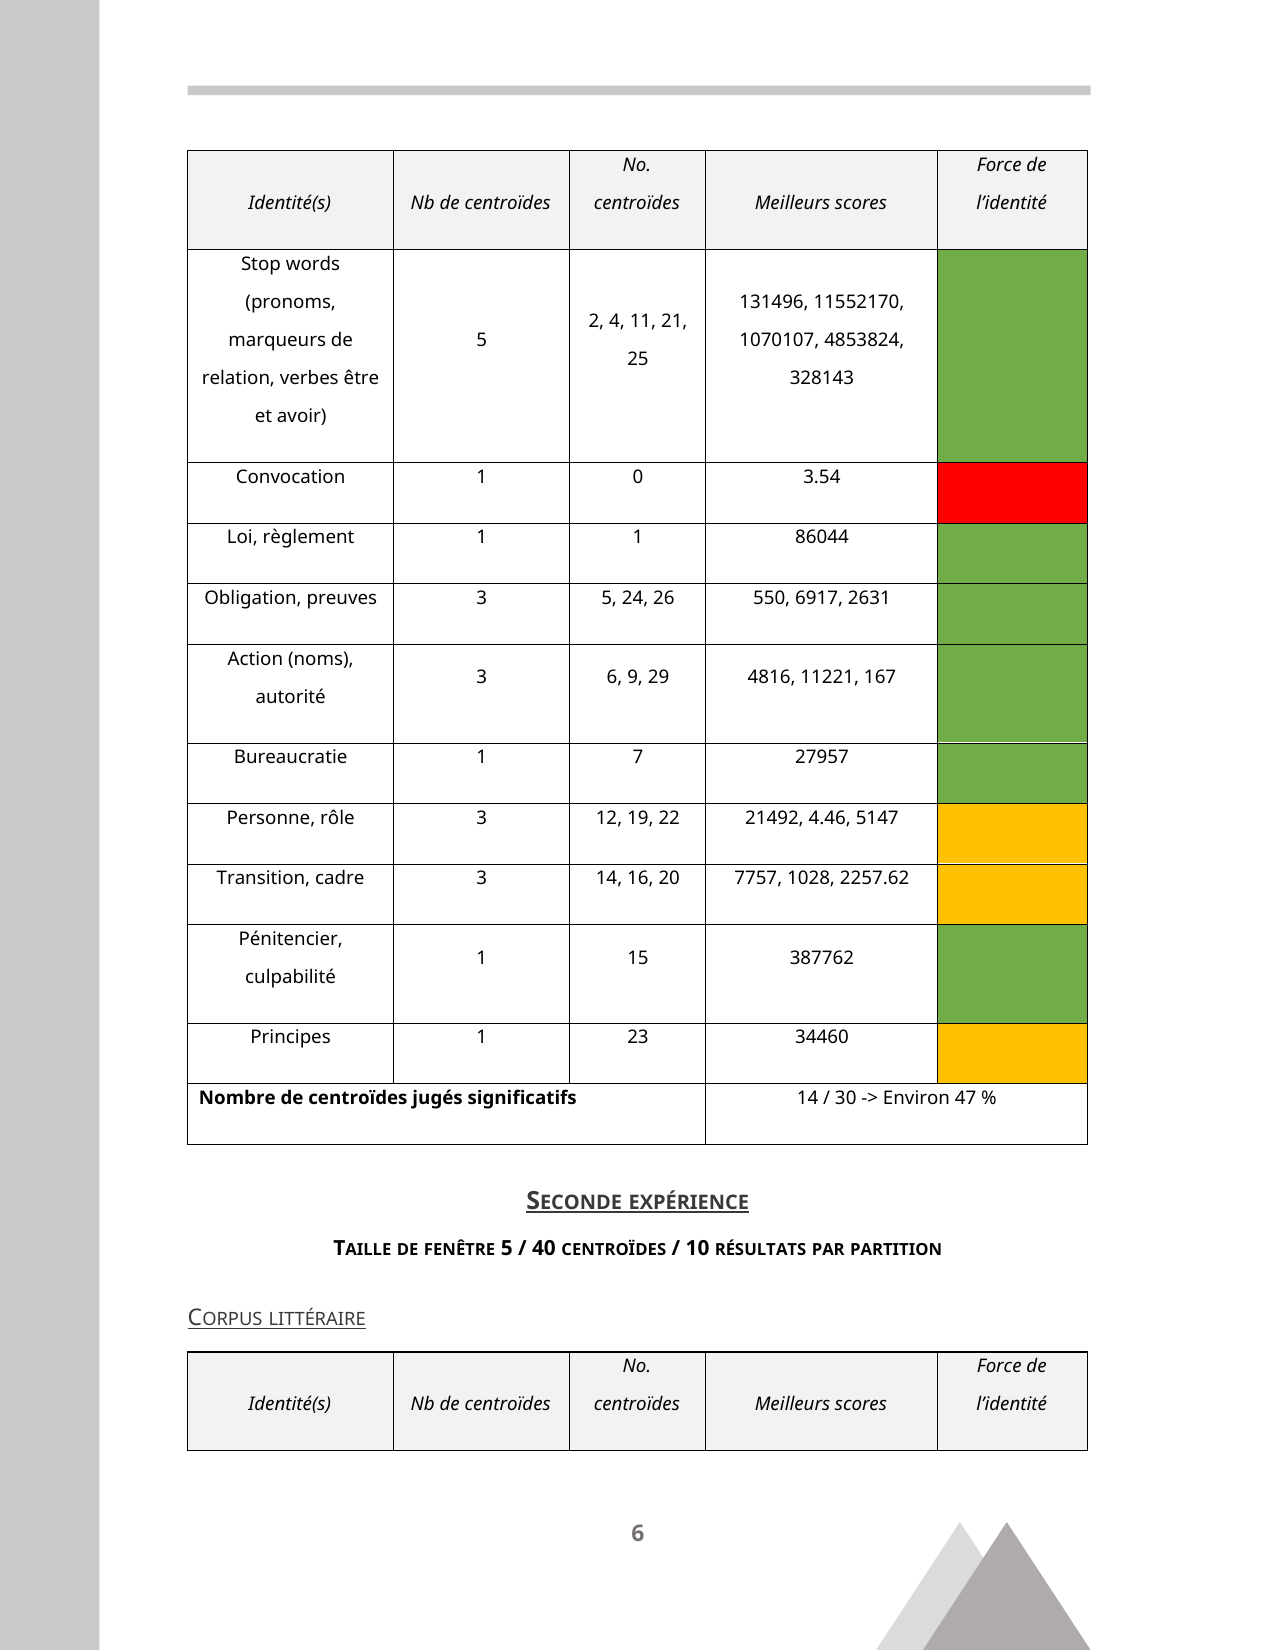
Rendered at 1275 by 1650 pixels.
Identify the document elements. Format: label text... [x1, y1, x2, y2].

table_cell 7 [570, 744, 705, 803]
table_cell Pénitencier, culpabilité [188, 925, 393, 1023]
table_cell [938, 1024, 1087, 1083]
table_cell 7757, 1028, 2257.62 [706, 865, 937, 924]
subtitle Corpus littéraire [187, 1301, 1087, 1332]
table_header Identité(s) [188, 1353, 393, 1450]
table_cell Personne, rôle [188, 804, 393, 863]
table_header Meilleurs scores [706, 151, 937, 249]
table_cell Bureaucratie [188, 744, 393, 803]
table_cell 387762 [706, 925, 937, 1023]
table_cell [938, 744, 1087, 803]
table_cell Principes [188, 1024, 393, 1083]
table_header Nb de centroïdes [394, 1353, 569, 1450]
table_cell 14 / 30 -> Environ 47 % [706, 1084, 1087, 1144]
table_cell [938, 250, 1087, 462]
table_cell 21492, 4.46, 5147 [706, 804, 937, 863]
table_cell 131496, 11552170, 1070107, 4853824, 328143 [706, 250, 937, 462]
table_cell 2, 4, 11, 21, 25 [570, 250, 705, 462]
table_cell [938, 804, 1087, 863]
table_cell Loi, règlement [188, 524, 393, 583]
table_cell 1 [394, 925, 569, 1023]
table_cell 1 [394, 744, 569, 803]
subtitle Seconde expérience [187, 1182, 1087, 1216]
table_cell 3 [394, 804, 569, 863]
table_header Identité(s) [188, 151, 393, 249]
table_cell 1 [394, 524, 569, 583]
subtitle Taille de fenêtre 5 / 40 centroïdes / 10 résultats par partition [187, 1233, 1087, 1262]
table_cell 3 [394, 865, 569, 924]
table_cell 15 [570, 925, 705, 1023]
table_cell 23 [570, 1024, 705, 1083]
table_cell 27957 [706, 744, 937, 803]
table_cell 0 [570, 463, 705, 523]
table_cell 1 [570, 524, 705, 583]
table_cell Convocation [188, 463, 393, 523]
table_cell 550, 6917, 2631 [706, 584, 937, 644]
table_cell [938, 584, 1087, 644]
table_cell 5 [394, 250, 569, 462]
table_cell 3 [394, 584, 569, 644]
table_header No. centroïdes [570, 1353, 705, 1450]
table_cell 1 [394, 1024, 569, 1083]
table_cell Obligation, preuves [188, 584, 393, 644]
table_cell 86044 [706, 524, 937, 583]
table_cell Nombre de centroïdes jugés significatifs [188, 1084, 705, 1144]
table_cell 34460 [706, 1024, 937, 1083]
table_cell 6, 9, 29 [570, 645, 705, 742]
table_cell [938, 463, 1087, 523]
table_cell [938, 925, 1087, 1023]
table_cell 4816, 11221, 167 [706, 645, 937, 742]
table_cell 12, 19, 22 [570, 804, 705, 863]
table_cell Stop words (pronoms, marqueurs de relation, verbes être et avoir) [188, 250, 393, 462]
table_cell [938, 865, 1087, 924]
table_header Force de l’identité [938, 1353, 1087, 1450]
table_cell 5, 24, 26 [570, 584, 705, 644]
table_cell 3 [394, 645, 569, 742]
table_cell [938, 524, 1087, 583]
table_header Meilleurs scores [706, 1353, 937, 1450]
table_cell Action (noms), autorité [188, 645, 393, 742]
table_header Force de l’identité [938, 151, 1087, 249]
table_cell 3.54 [706, 463, 937, 523]
table_cell 1 [394, 463, 569, 523]
table_cell 14, 16, 20 [570, 865, 705, 924]
table_header Nb de centroïdes [394, 151, 569, 249]
table_header No. centroïdes [570, 151, 705, 249]
table_cell [938, 645, 1087, 742]
table_cell Transition, cadre [188, 865, 393, 924]
